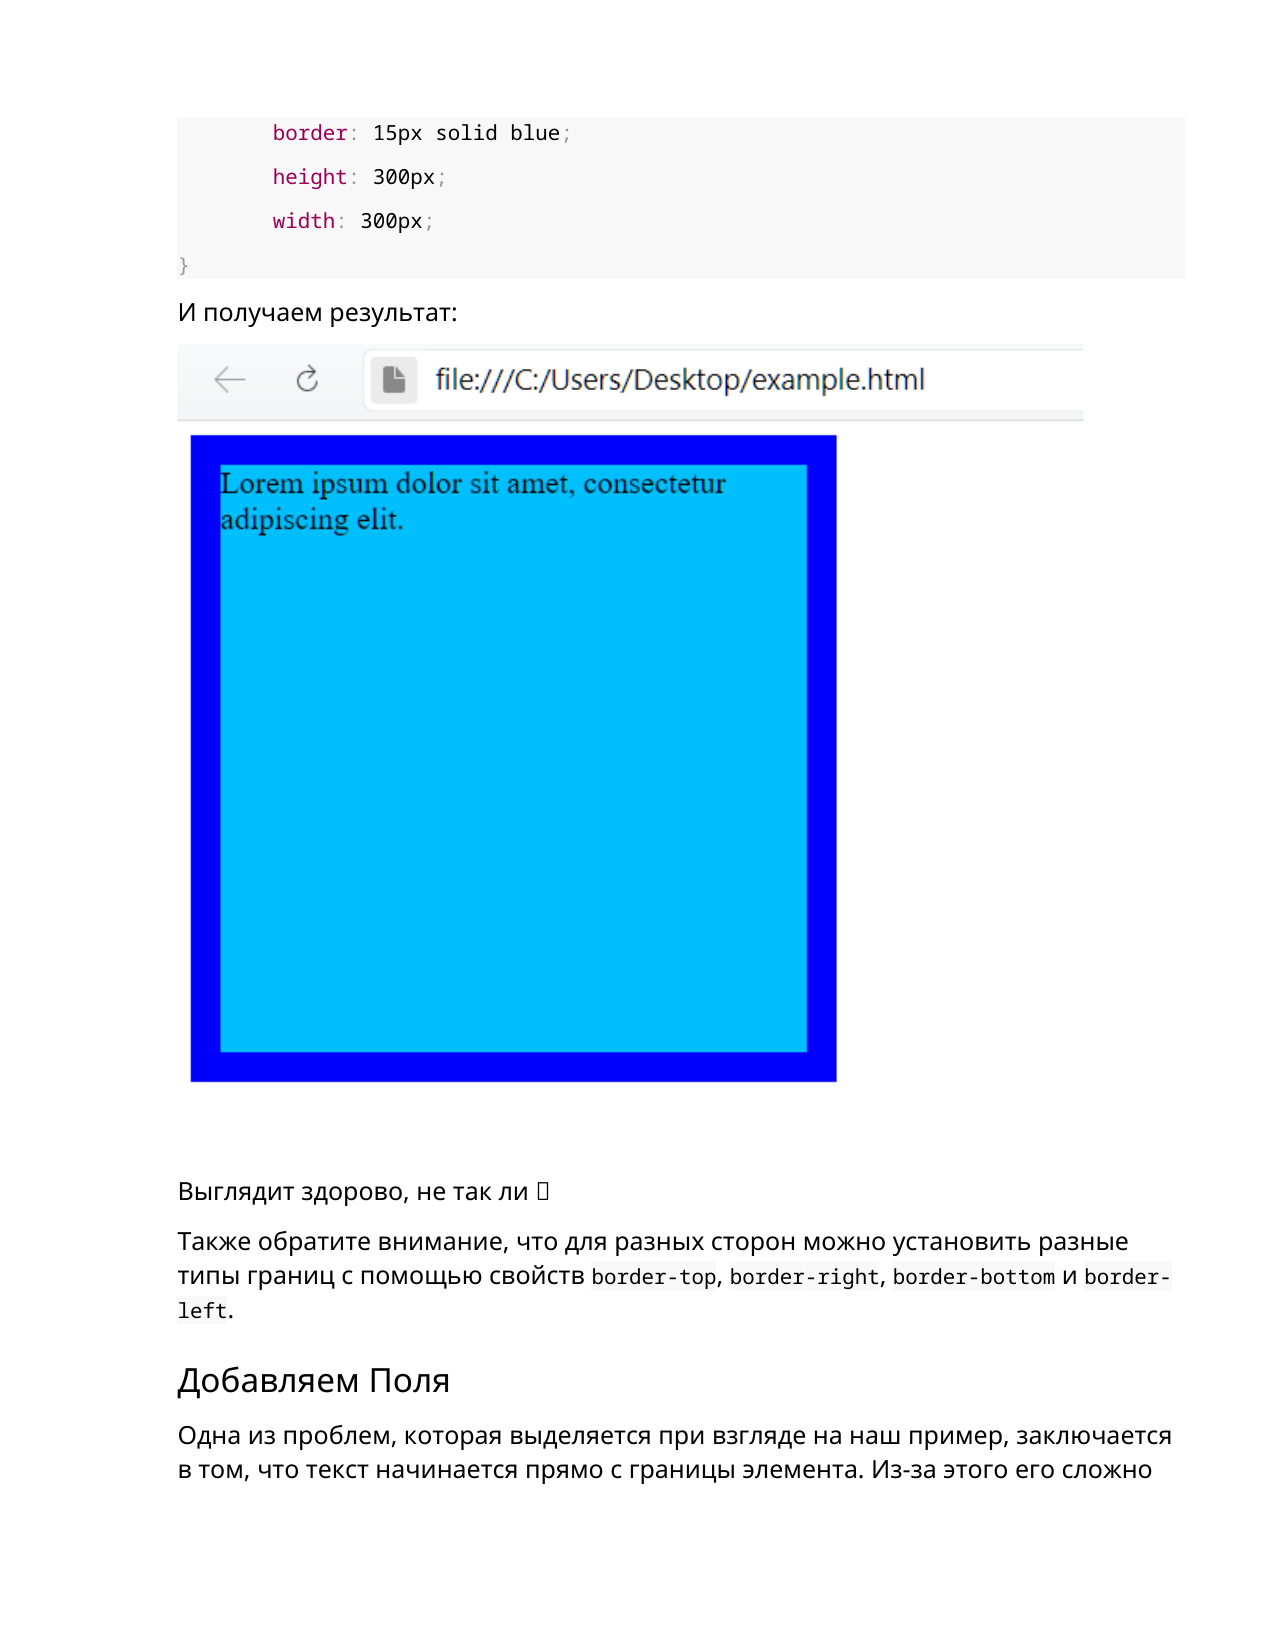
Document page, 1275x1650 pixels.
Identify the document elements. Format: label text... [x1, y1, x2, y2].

text width: 300px; [177, 206, 1186, 235]
text И получаем результат: [177, 294, 1186, 328]
text height: 300px; [177, 162, 1186, 191]
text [177, 1418, 1186, 1486]
picture [177, 344, 1084, 1159]
text Добавляем Поля [177, 1357, 1186, 1402]
text Выглядит здорово, не так ли 🙂 [177, 1174, 1186, 1208]
text Также обратите внимание, что для разных сторон можно установить разные типы границ с помощью свойств border-top, border-right, border-bottom и border-left. [177, 1223, 1186, 1326]
text } [177, 250, 1186, 279]
text border: 15px solid blue; [177, 118, 1186, 147]
